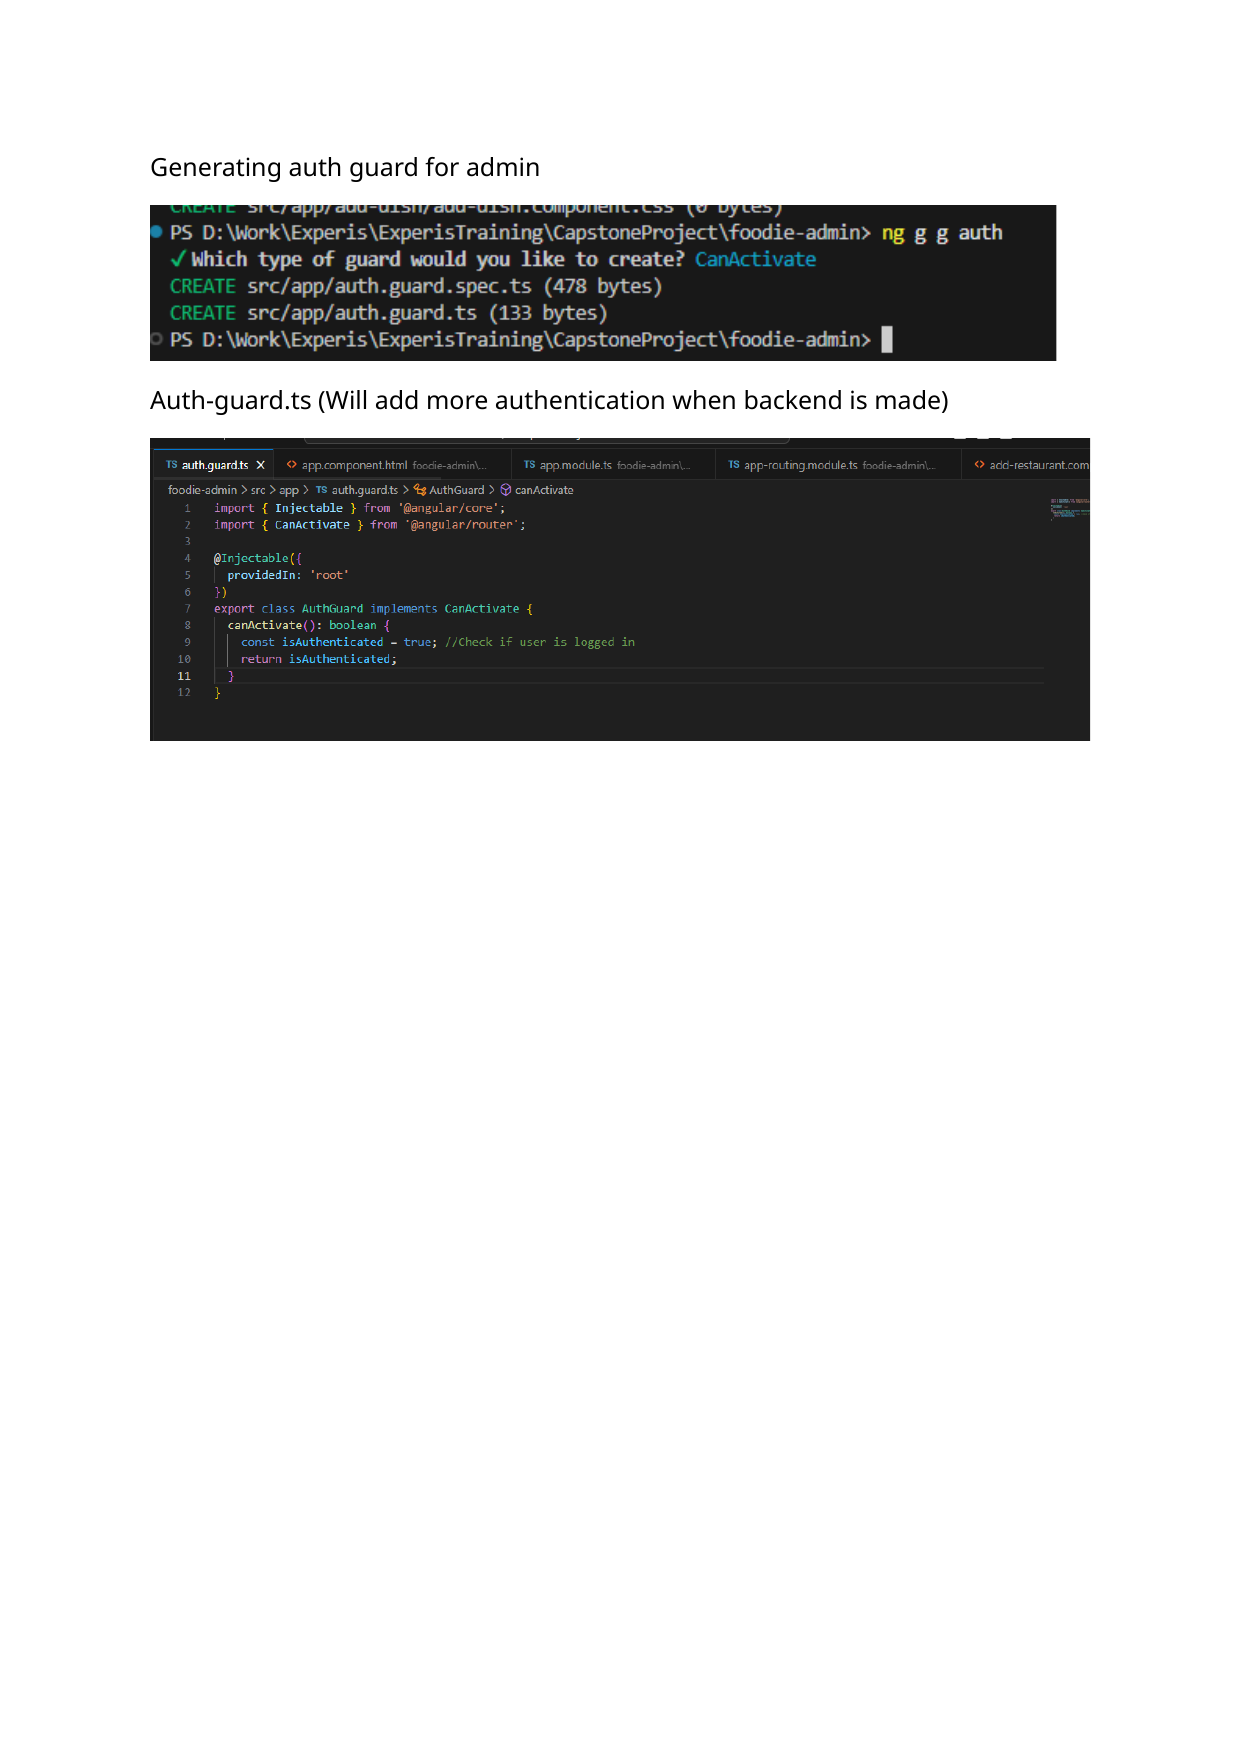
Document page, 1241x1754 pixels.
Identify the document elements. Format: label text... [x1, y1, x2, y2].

picture [150, 205, 1057, 361]
text Auth-guard.ts (Will add more authentication when backend is made) [150, 382, 1090, 416]
picture [150, 438, 1091, 741]
text Generating auth guard for admin [150, 150, 1090, 184]
